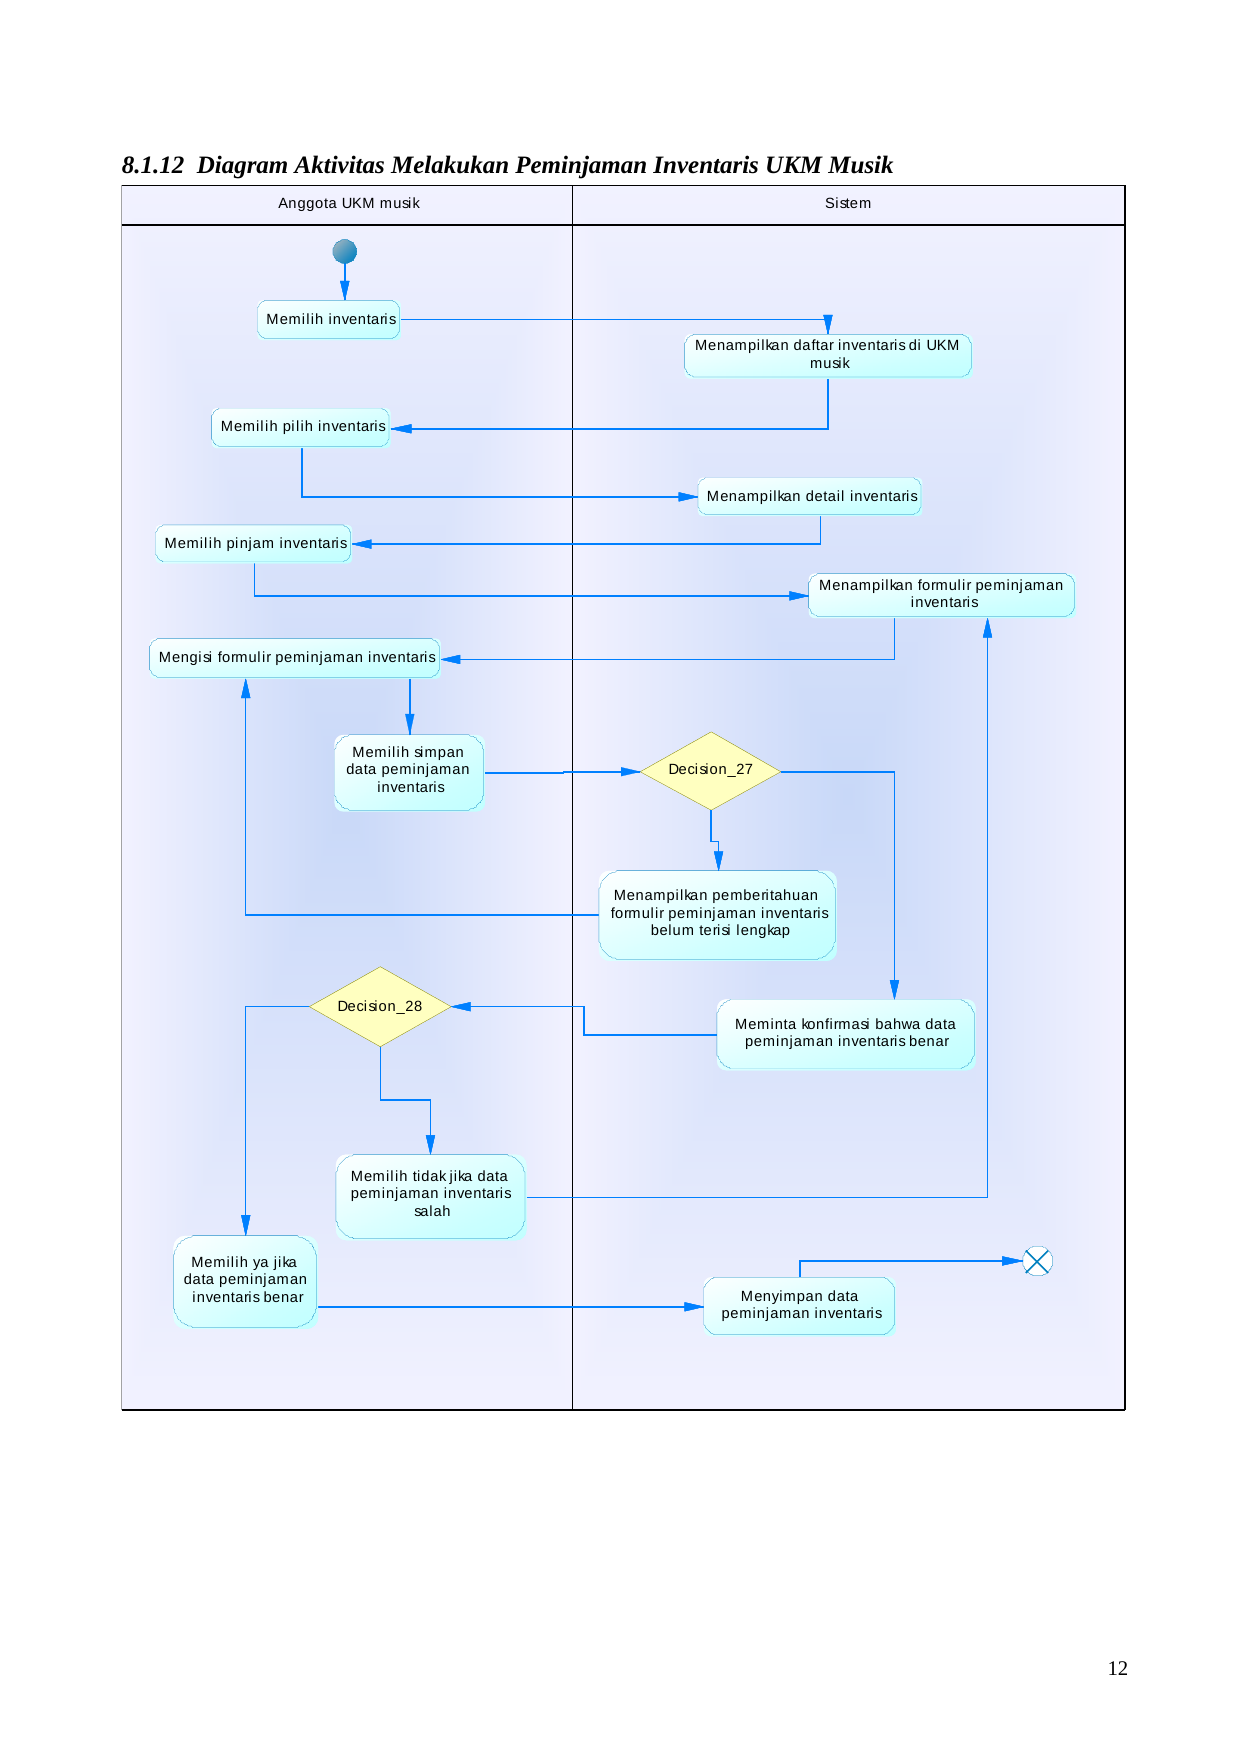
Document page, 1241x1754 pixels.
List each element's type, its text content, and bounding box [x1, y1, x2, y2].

picture [149, 638, 440, 678]
picture [1048, 1251, 1053, 1271]
picture [1028, 1246, 1048, 1251]
picture [716, 999, 975, 1069]
picture [257, 300, 400, 339]
picture [332, 239, 357, 264]
picture [703, 1277, 895, 1335]
picture [173, 1235, 317, 1328]
picture [335, 1154, 526, 1239]
picture [211, 408, 390, 447]
picture [1022, 1262, 1027, 1270]
picture [697, 477, 922, 515]
picture [808, 573, 1075, 617]
picture [1028, 1272, 1046, 1276]
picture [334, 734, 484, 811]
picture [155, 524, 351, 562]
subtitle Diagram Aktivitas Melakukan Peminjaman Inventaris UKM Musik [122, 150, 1128, 179]
picture [598, 870, 836, 960]
picture [684, 334, 972, 378]
